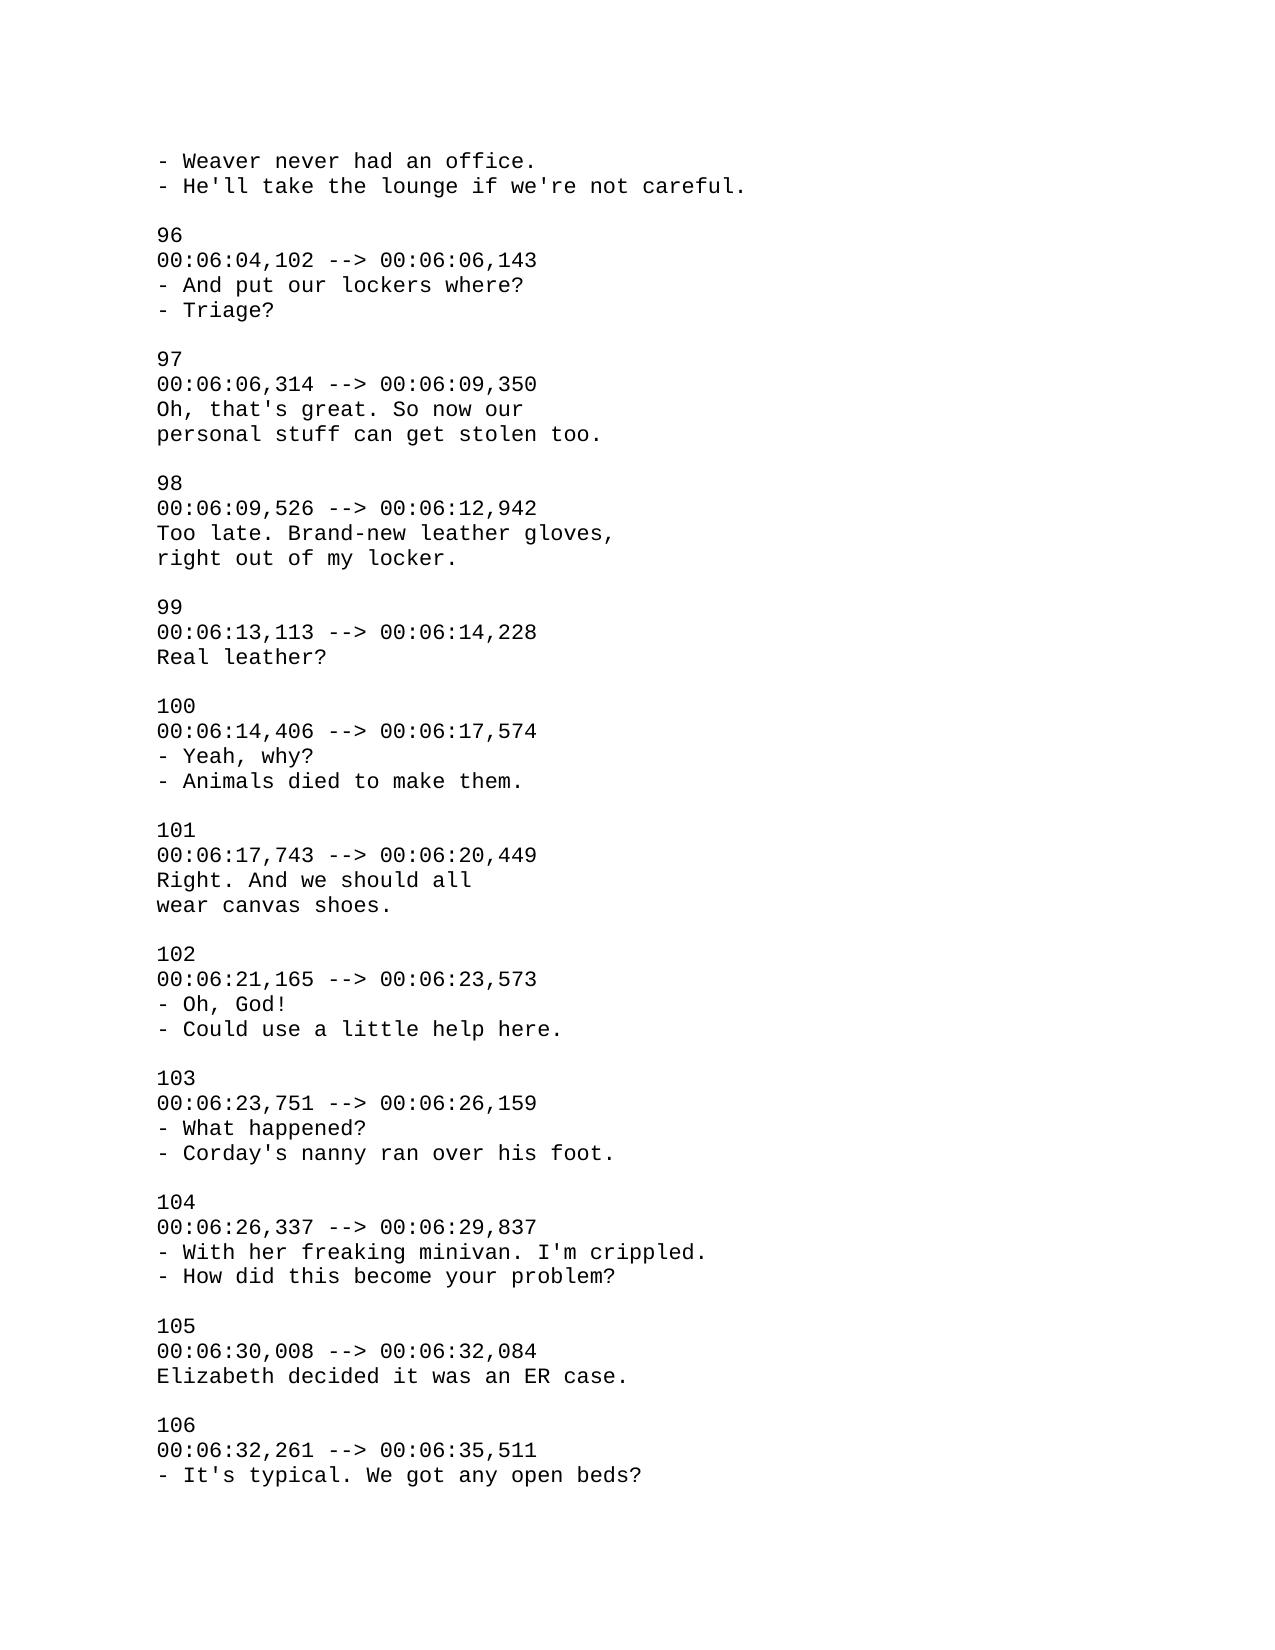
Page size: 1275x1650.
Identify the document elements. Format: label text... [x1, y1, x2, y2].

text 100 [156, 695, 1118, 720]
text 99 [156, 596, 1118, 621]
text - Weaver never had an office. [156, 150, 1118, 175]
text 00:06:21,165 --> 00:06:23,573 [156, 968, 1118, 993]
text 00:06:26,337 --> 00:06:29,837 [156, 1216, 1118, 1241]
text - He'll take the lounge if we're not careful. [156, 175, 1118, 199]
text 00:06:06,314 --> 00:06:09,350 [156, 373, 1118, 398]
text 00:06:23,751 --> 00:06:26,159 [156, 1092, 1118, 1117]
text 00:06:13,113 --> 00:06:14,228 [156, 621, 1118, 646]
text right out of my locker. [156, 547, 1118, 571]
text 98 [156, 472, 1118, 497]
text - It's typical. We got any open beds? [156, 1464, 1118, 1489]
text 00:06:04,102 --> 00:06:06,143 [156, 249, 1118, 274]
text 105 [156, 1315, 1118, 1340]
text 106 [156, 1414, 1118, 1439]
text - Animals died to make them. [156, 770, 1118, 794]
text personal stuff can get stolen too. [156, 423, 1118, 447]
text 102 [156, 943, 1118, 968]
text - And put our lockers where? [156, 274, 1118, 299]
text Real leather? [156, 646, 1118, 671]
text - Oh, God! [156, 993, 1118, 1018]
text 00:06:14,406 --> 00:06:17,574 [156, 720, 1118, 745]
text - Corday's nanny ran over his foot. [156, 1142, 1118, 1166]
text Elizabeth decided it was an ER case. [156, 1365, 1118, 1389]
text 00:06:17,743 --> 00:06:20,449 [156, 844, 1118, 869]
text - Could use a little help here. [156, 1018, 1118, 1042]
text Oh, that's great. So now our [156, 398, 1118, 423]
text - With her freaking minivan. I'm crippled. [156, 1241, 1118, 1266]
text - What happened? [156, 1117, 1118, 1142]
text Too late. Brand-new leather gloves, [156, 522, 1118, 547]
text Right. And we should all [156, 869, 1118, 894]
text 104 [156, 1191, 1118, 1216]
text 00:06:09,526 --> 00:06:12,942 [156, 497, 1118, 522]
text wear canvas shoes. [156, 894, 1118, 918]
text 00:06:30,008 --> 00:06:32,084 [156, 1340, 1118, 1365]
text - Yeah, why? [156, 745, 1118, 770]
text 101 [156, 819, 1118, 844]
text - Triage? [156, 299, 1118, 323]
text 00:06:32,261 --> 00:06:35,511 [156, 1439, 1118, 1464]
text 97 [156, 348, 1118, 373]
text - How did this become your problem? [156, 1266, 1118, 1290]
text 96 [156, 224, 1118, 249]
text 103 [156, 1067, 1118, 1092]
